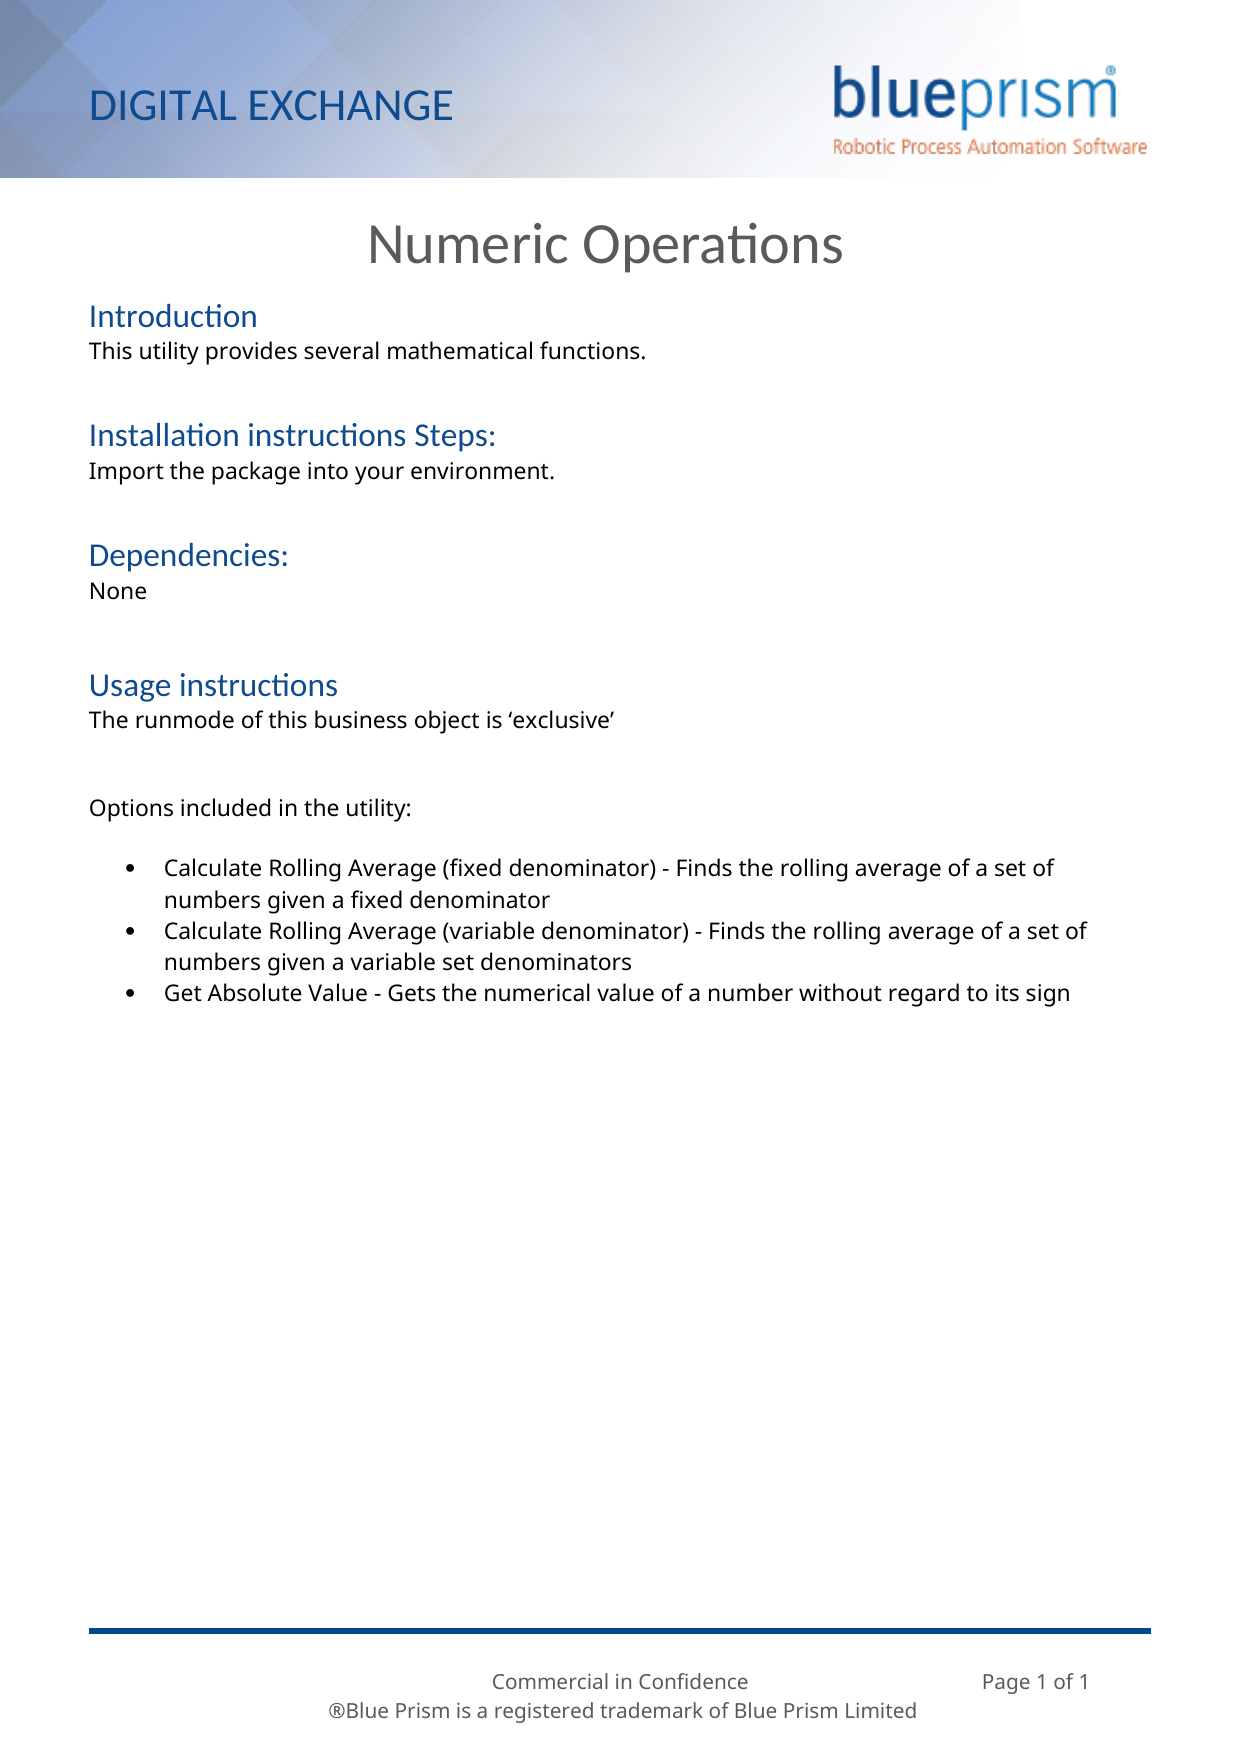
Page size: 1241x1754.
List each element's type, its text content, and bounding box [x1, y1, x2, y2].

picture [0, 0, 1147, 178]
text None [89, 575, 1152, 606]
subtitle Dependencies: [89, 534, 1152, 575]
list Calculate Rolling Average (fixed denominator) - Finds the rolling average of a set of numbers given a fixed denominator [126, 852, 1152, 915]
subtitle Usage instructions [89, 623, 1152, 704]
text Import the package into your environment. [89, 455, 1152, 518]
text Options included in the utility: [89, 792, 1152, 823]
subtitle Introduction This utility provides several mathematical functions. [89, 294, 1152, 367]
list Get Absolute Value - Gets the numerical value of a number without regard to its sign [126, 977, 1152, 1009]
text The runmode of this business object is ‘exclusive’ [89, 704, 1152, 736]
subtitle Installation instructions Steps: [89, 414, 1152, 455]
list Calculate Rolling Average (variable denominator) - Finds the rolling average of a set of numbers given a variable set denominators [126, 915, 1152, 977]
